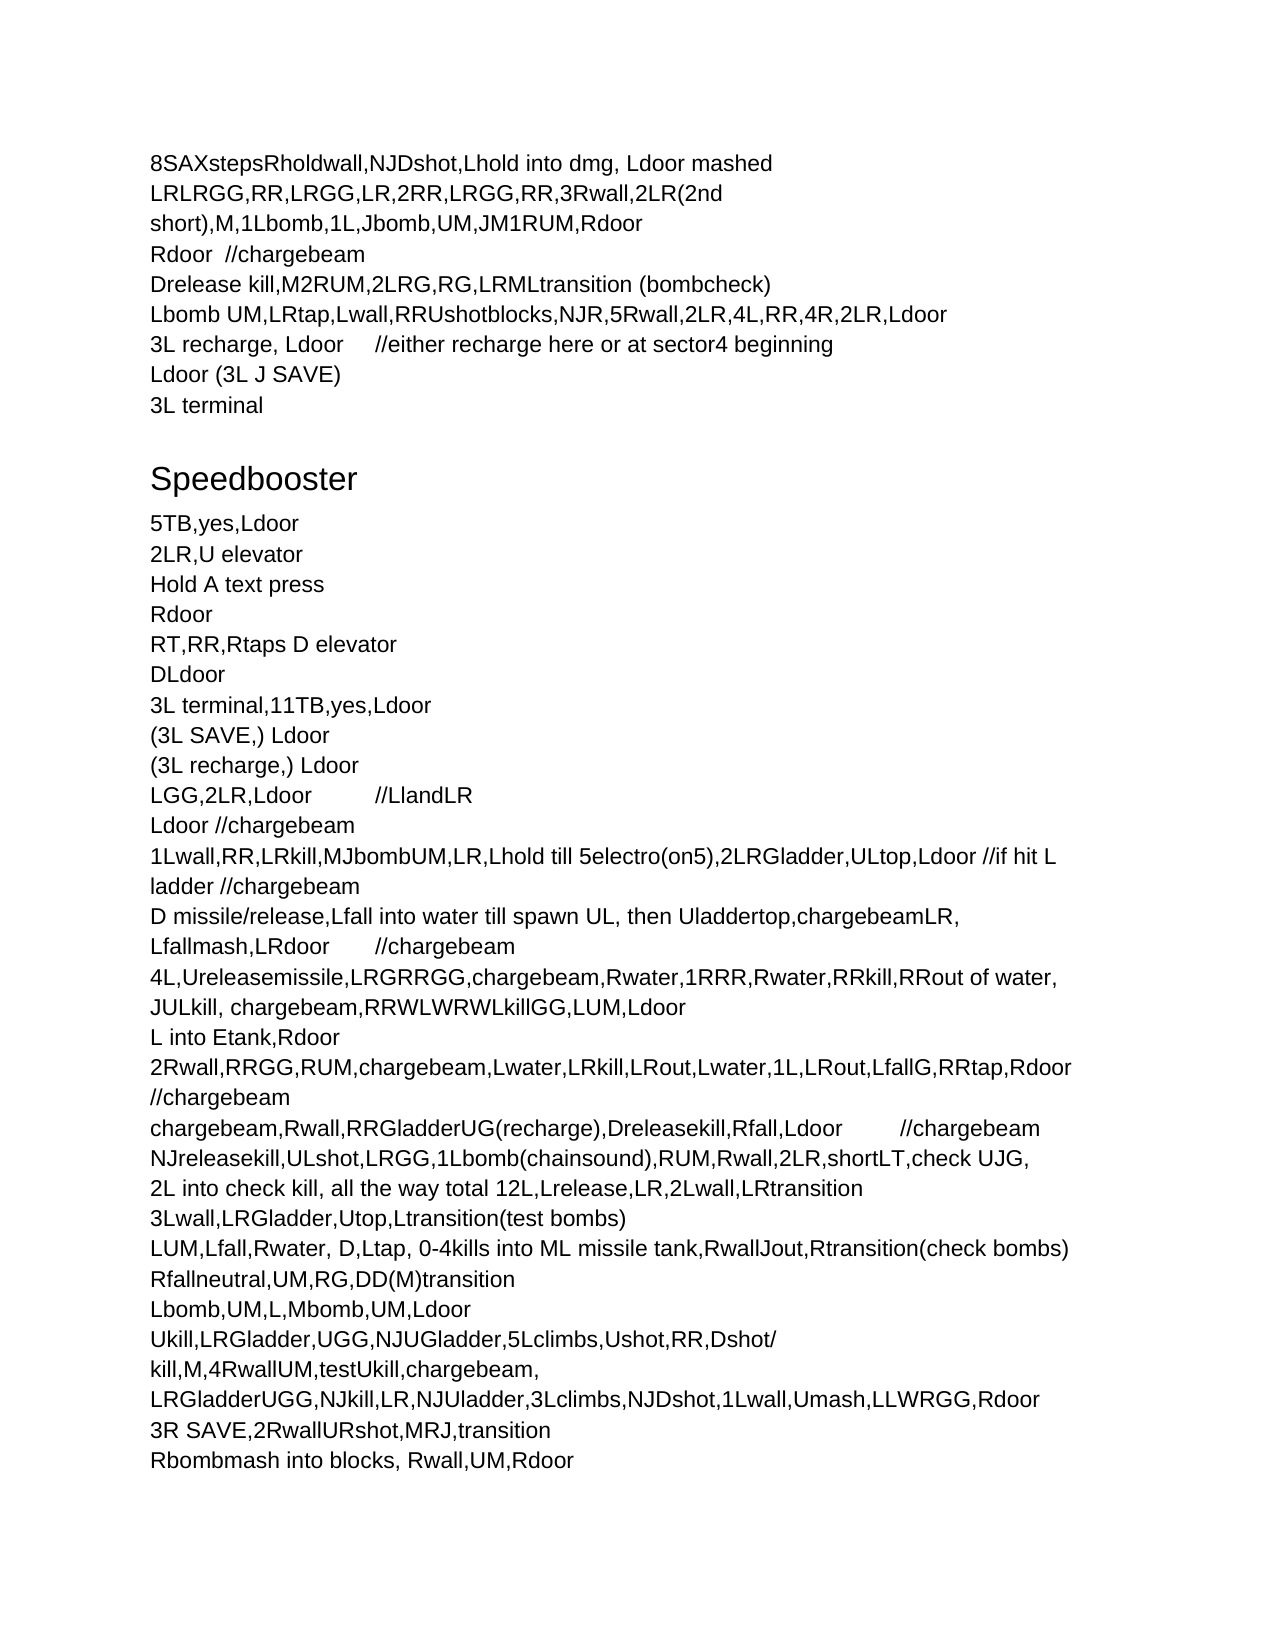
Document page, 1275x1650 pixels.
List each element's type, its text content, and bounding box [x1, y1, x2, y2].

text Ukill,LRGladder,UGG,NJUGladder,5Lclimbs,Ushot,RR,Dshot/kill,M,4RwallUM,testUkill,chargebeam, LRGladderUGG,NJkill,LR,NJUladder,3Lclimbs,NJDshot,1Lwall,Umash,LLWRGG,Rdoor [150, 1326, 1125, 1413]
text NJreleasekill,ULshot,LRGG,1Lbomb(chainsound),RUM,Rwall,2LR,shortLT,check UJG, [150, 1145, 1125, 1171]
text Rdoor [150, 601, 1125, 627]
text Rfallneutral,UM,RG,DD(M)transition [150, 1266, 1125, 1292]
subtitle Speedbooster [150, 459, 1125, 498]
text Rbombmash into blocks, Rwall,UM,Rdoor [150, 1447, 1125, 1473]
text DLdoor [150, 661, 1125, 688]
text LGG,2LR,Ldoor //LlandLR [150, 782, 1125, 808]
text L into Etank,Rdoor [150, 1024, 1125, 1050]
text LUM,Lfall,Rwater, D,Ltap, 0-4kills into ML missile tank,RwallJout,Rtransition(check bombs) [150, 1235, 1125, 1262]
text 3L recharge, Ldoor //either recharge here or at sector4 beginning [150, 331, 1125, 358]
text 2L into check kill, all the way total 12L,Lrelease,LR,2Lwall,LRtransition [150, 1175, 1125, 1201]
text Drelease kill,M2RUM,2LRG,RG,LRMLtransition (bombcheck) [150, 271, 1125, 297]
text chargebeam,Rwall,RRGladderUG(recharge),Dreleasekill,Rfall,Ldoor //chargebeam [150, 1114, 1125, 1141]
text Lbomb UM,LRtap,Lwall,RRUshotblocks,NJR,5Rwall,2LR,4L,RR,4R,2LR,Ldoor [150, 301, 1125, 327]
text 2LR,U elevator [150, 541, 1125, 567]
text Lbomb,UM,L,Mbomb,UM,Ldoor [150, 1296, 1125, 1322]
text D missile/release,Lfall into water till spawn UL, then Uladdertop,chargebeamLR, Lfallmash,LRdoor //chargebeam [150, 903, 1125, 959]
text Ldoor //chargebeam [150, 812, 1125, 839]
text LRLRGG,RR,LRGG,LR,2RR,LRGG,RR,3Rwall,2LR(2nd short),M,1Lbomb,1L,Jbomb,UM,JM1RUM,Rdoor [150, 180, 1125, 237]
text 3L terminal [150, 392, 1125, 418]
text 8SAXstepsRholdwall,NJDshot,Lhold into dmg, Ldoor mashed [150, 150, 1125, 176]
text Hold A text press [150, 571, 1125, 597]
text 3Lwall,LRGladder,Utop,Ltransition(test bombs) [150, 1205, 1125, 1231]
text Ldoor (3L J SAVE) [150, 361, 1125, 388]
text 3R SAVE,2RwallURshot,MRJ,transition [150, 1417, 1125, 1443]
text 4L,Ureleasemissile,LRGRRGG,chargebeam,Rwater,1RRR,Rwater,RRkill,RRout of water, JULkill, chargebeam,RRWLWRWLkillGG,LUM,Ldoor [150, 963, 1125, 1020]
text RT,RR,Rtaps D elevator [150, 631, 1125, 657]
text Rdoor //chargebeam [150, 241, 1125, 267]
text 2Rwall,RRGG,RUM,chargebeam,Lwater,LRkill,LRout,Lwater,1L,LRout,LfallG,RRtap,Rdoor //chargebeam [150, 1054, 1125, 1111]
text (3L recharge,) Ldoor [150, 752, 1125, 778]
text (3L SAVE,) Ldoor [150, 722, 1125, 748]
text 1Lwall,RR,LRkill,MJbombUM,LR,Lhold till 5electro(on5),2LRGladder,ULtop,Ldoor //if hit L ladder //chargebeam [150, 843, 1125, 899]
text 3L terminal,11TB,yes,Ldoor [150, 692, 1125, 718]
text 5TB,yes,Ldoor [150, 510, 1125, 537]
